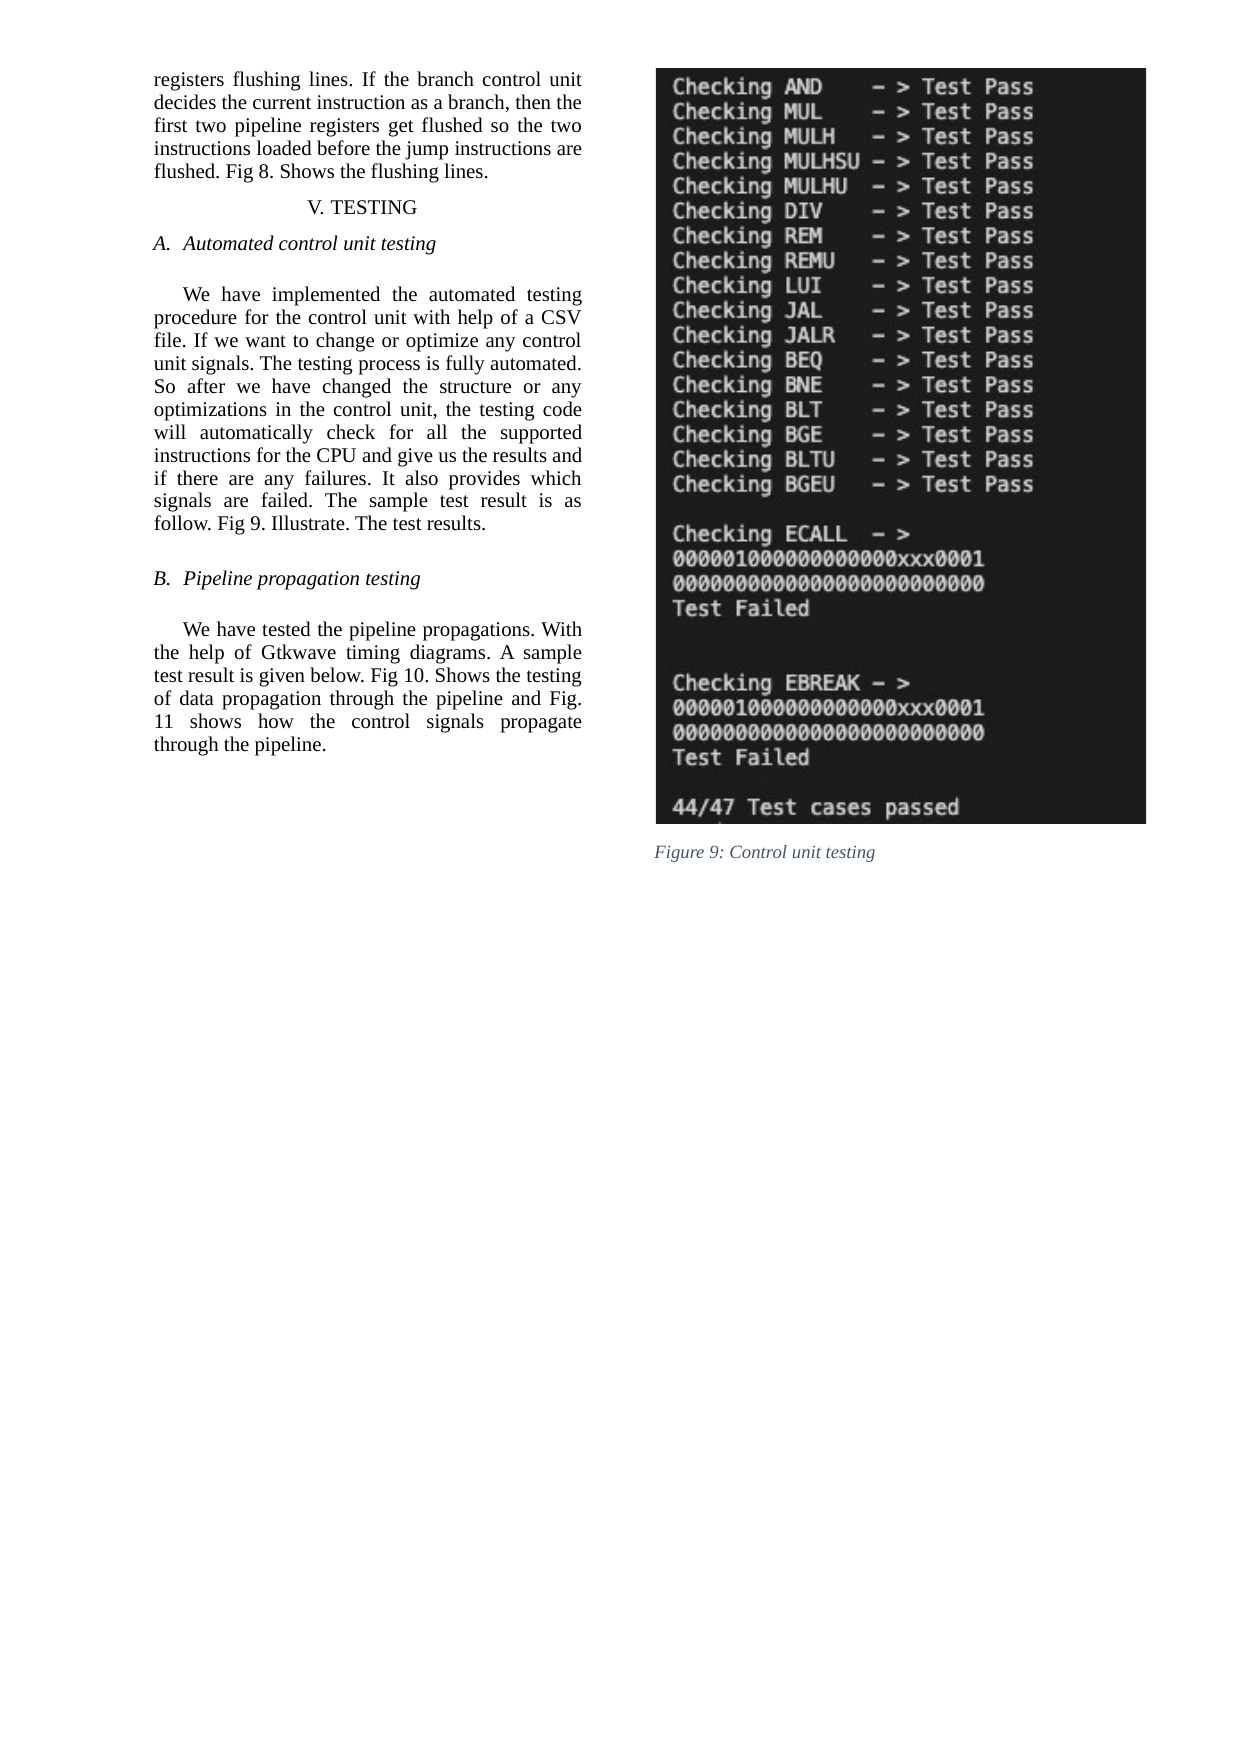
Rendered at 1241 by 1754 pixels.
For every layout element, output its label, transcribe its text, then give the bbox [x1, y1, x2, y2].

text We have implemented the automated testing procedure for the control unit with help of a CSV file. If we want to change or optimize any control unit signals. The testing process is fully automated. So after we have changed the structure or any optimizations in the control unit, the testing code will automatically check for all the supported instructions for the CPU and give us the results and if there are any failures. It also provides which signals are failed. The sample test result is as follow. Fig 9. Illustrate. The test results. [154, 283, 583, 535]
list Automated control unit testing [153, 231, 587, 255]
text V. TESTING [153, 195, 571, 219]
list Pipeline propagation testing [153, 566, 587, 590]
text We have tested the pipeline propagations. With the help of Gtkwave timing diagrams. A sample test result is given below. Fig 10. Shows the testing of data propagation through the pipeline and Fig. 11 shows how the control signals propagate through the pipeline. [154, 618, 583, 756]
picture [655, 68, 1147, 824]
text Figure 9: Control unit testing [654, 841, 1090, 863]
